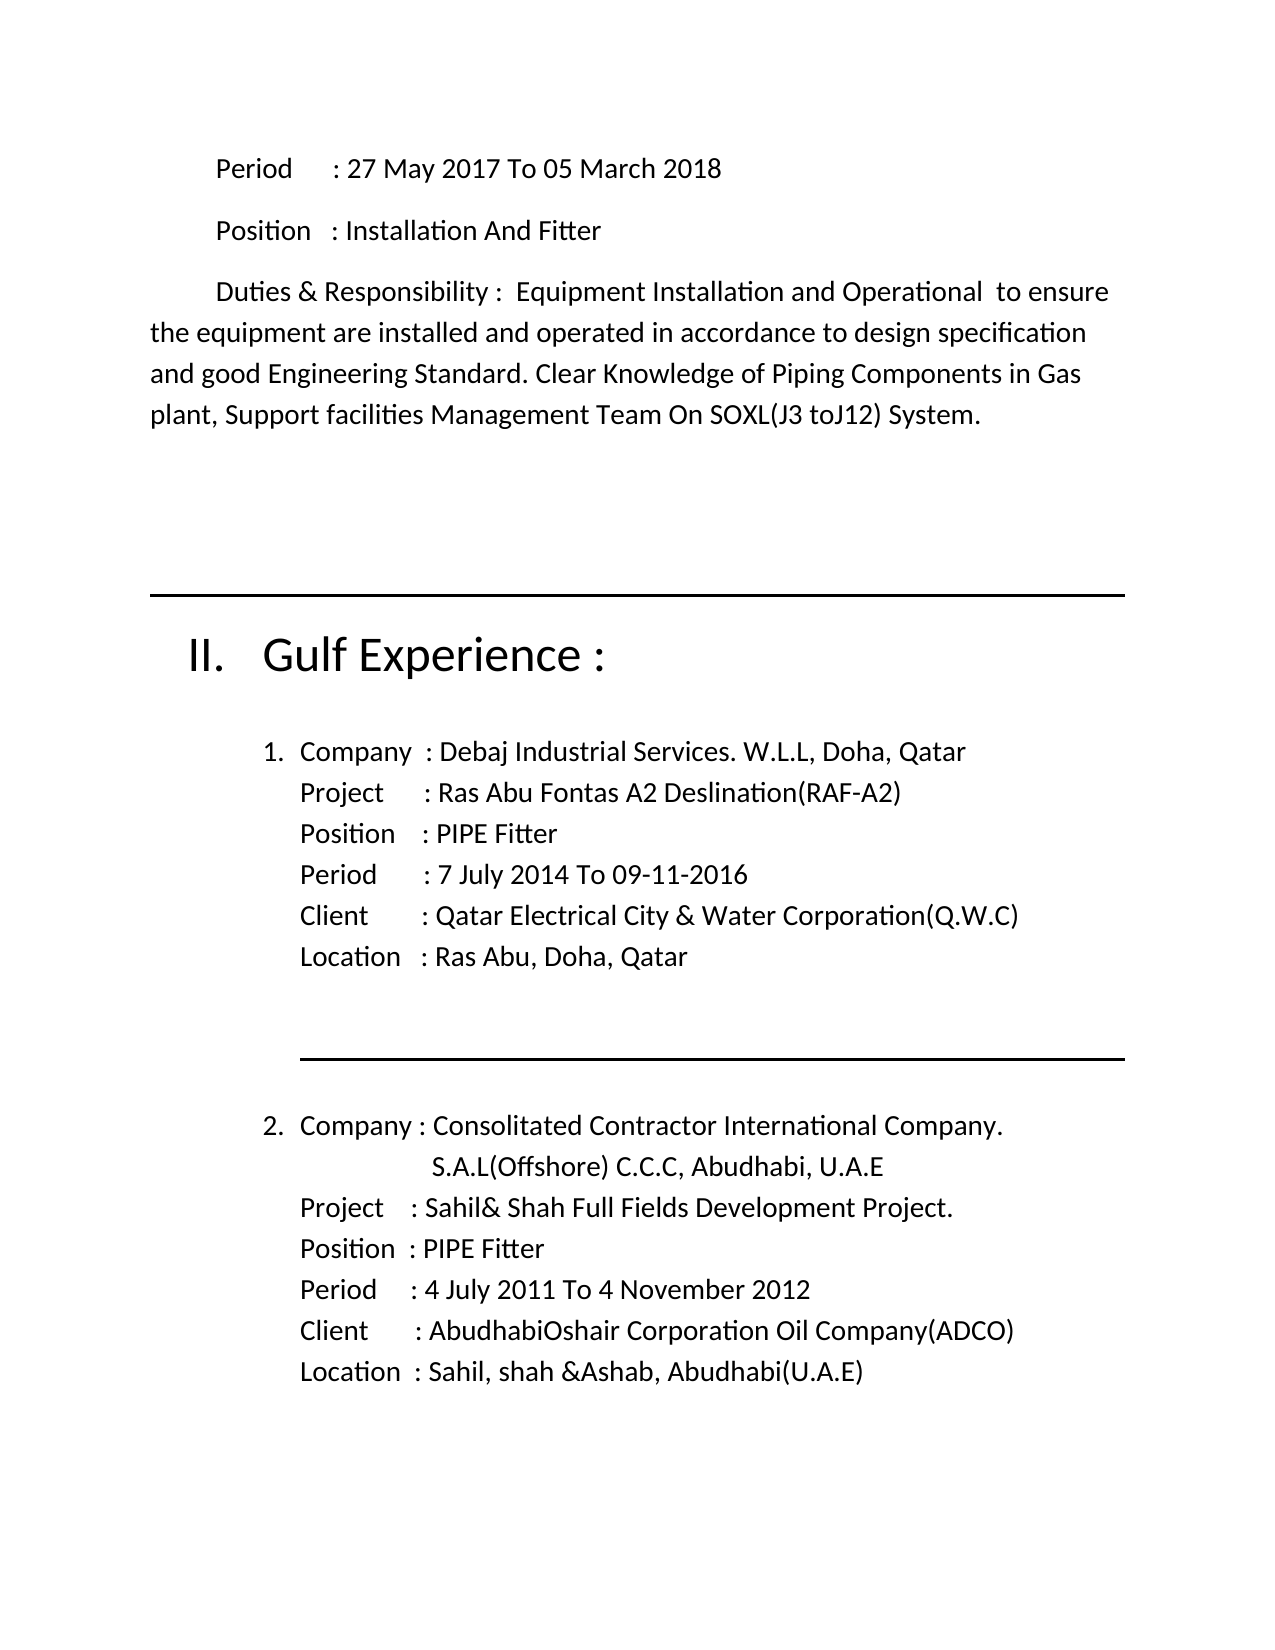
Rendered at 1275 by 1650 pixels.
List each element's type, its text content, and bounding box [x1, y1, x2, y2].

list Company : Consolitated Contractor International Company. [262, 1107, 1125, 1143]
list Period : 4 July 2011 To 4 November 2012 [300, 1271, 1125, 1306]
list Period : 7 July 2014 To 09-11-2016 [300, 856, 1125, 892]
list Project : Ras Abu Fontas A2 Deslination(RAF-A2) [300, 774, 1125, 810]
list Client : Qatar Electrical City & Water Corporation(Q.W.C) [300, 897, 1125, 933]
list Position : PIPE Fitter [300, 1230, 1125, 1266]
text Position : Installation And Fitter [150, 212, 1125, 247]
list Project : Sahil& Shah Full Fields Development Project. [300, 1189, 1125, 1224]
list Client : AbudhabiOshair Corporation Oil Company(ADCO) [300, 1312, 1125, 1347]
text Period : 27 May 2017 To 05 March 2018 [150, 150, 1125, 186]
list Company : Debaj Industrial Services. W.L.L, Doha, Qatar [262, 733, 1125, 769]
list Position : PIPE Fitter [300, 815, 1125, 851]
list Location : Ras Abu, Doha, Qatar [300, 938, 1125, 974]
list Location : Sahil, shah &Ashab, Abudhabi(U.A.E) [300, 1353, 1125, 1388]
list Gulf Experience : [187, 622, 1125, 683]
list S.A.L(Offshore) C.C.C, Abudhabi, U.A.E [300, 1148, 1125, 1184]
text Duties & Responsibility : Equipment Installation and Operational to ensure the equipment are installed and operated in accordance to design specification and good Engineering Standard. Clear Knowledge of Piping Components in Gas plant, Support facilities Management Team On SOXL(J3 toJ12) System. [150, 273, 1125, 432]
